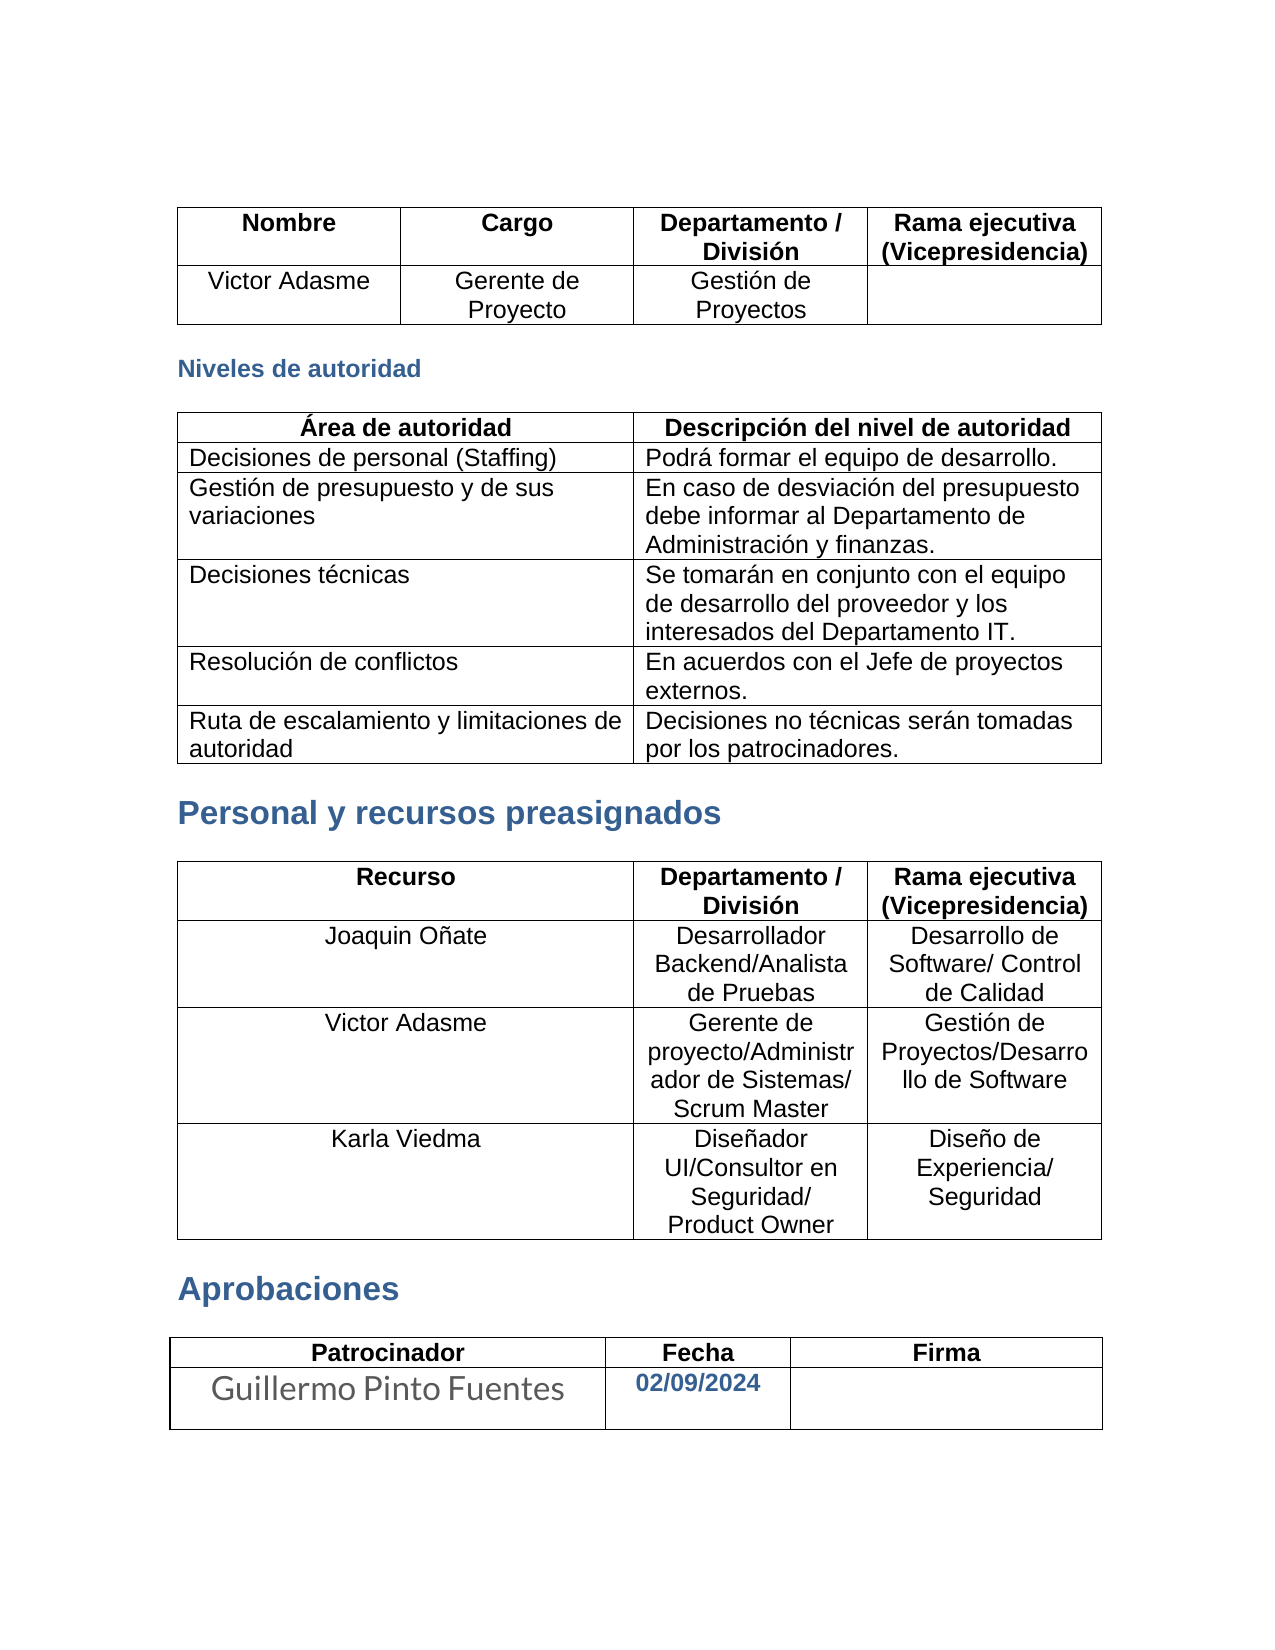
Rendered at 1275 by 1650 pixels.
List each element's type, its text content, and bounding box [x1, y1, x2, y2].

table_header Área de autoridad [178, 413, 633, 442]
text Niveles de autoridad [177, 354, 1098, 383]
text Aprobaciones [177, 1269, 1098, 1308]
table_cell Gestión de Proyectos [634, 266, 867, 324]
table_header Patrocinador [171, 1338, 605, 1367]
table_cell Decisiones no técnicas serán tomadas por los patrocinadores. [634, 706, 1101, 763]
table_header Fecha [606, 1338, 790, 1367]
table_header Rama ejecutiva (Vicepresidencia) [868, 862, 1101, 919]
table_cell Se tomarán en conjunto con el equipo de desarrollo del proveedor y los interesados del Departamento IT. [634, 560, 1101, 646]
table_cell En acuerdos con el Jefe de proyectos externos. [634, 647, 1101, 705]
table_header Descripción del nivel de autoridad [634, 413, 1101, 442]
table_cell Joaquin Oñate [178, 921, 633, 1007]
table_cell [791, 1368, 1102, 1429]
table_cell [868, 266, 1101, 324]
table_header Departamento / División [634, 208, 867, 265]
table_cell Guillermo Pinto Fuentes [171, 1368, 605, 1429]
table_cell Ruta de escalamiento y limitaciones de autoridad [178, 706, 633, 763]
table_header Firma [791, 1338, 1102, 1367]
table_cell Gestión de Proyectos/Desarrollo de Software [868, 1008, 1101, 1123]
table_cell Resolución de conflictos [178, 647, 633, 705]
table_cell Podrá formar el equipo de desarrollo. [634, 443, 1101, 472]
table_cell Victor Adasme [178, 266, 400, 324]
table_cell Diseñador UI/Consultor en Seguridad/ Product Owner [634, 1124, 867, 1239]
table_header Recurso [178, 862, 633, 919]
table_cell Karla Viedma [178, 1124, 633, 1239]
table_header Departamento / División [634, 862, 867, 919]
table_cell Victor Adasme [178, 1008, 633, 1123]
table_cell 02/09/2024 [606, 1368, 790, 1429]
table_cell Gerente de Proyecto [401, 266, 633, 324]
table_header Rama ejecutiva (Vicepresidencia) [868, 208, 1101, 265]
table_cell Diseño de Experiencia/ Seguridad [868, 1124, 1101, 1239]
text Personal y recursos preasignados [177, 793, 1098, 832]
table_cell Desarrollador Backend/Analista de Pruebas [634, 921, 867, 1007]
table_header Nombre [178, 208, 400, 265]
table_cell Gestión de presupuesto y de sus variaciones [178, 473, 633, 559]
table_header Cargo [401, 208, 633, 265]
table_cell Gerente de proyecto/Administrador de Sistemas/ Scrum Master [634, 1008, 867, 1123]
table_cell Desarrollo de Software/ Control de Calidad [868, 921, 1101, 1007]
table_cell Decisiones técnicas [178, 560, 633, 646]
table_cell Decisiones de personal (Staffing) [178, 443, 633, 472]
table_cell En caso de desviación del presupuesto debe informar al Departamento de Administración y finanzas. [634, 473, 1101, 559]
